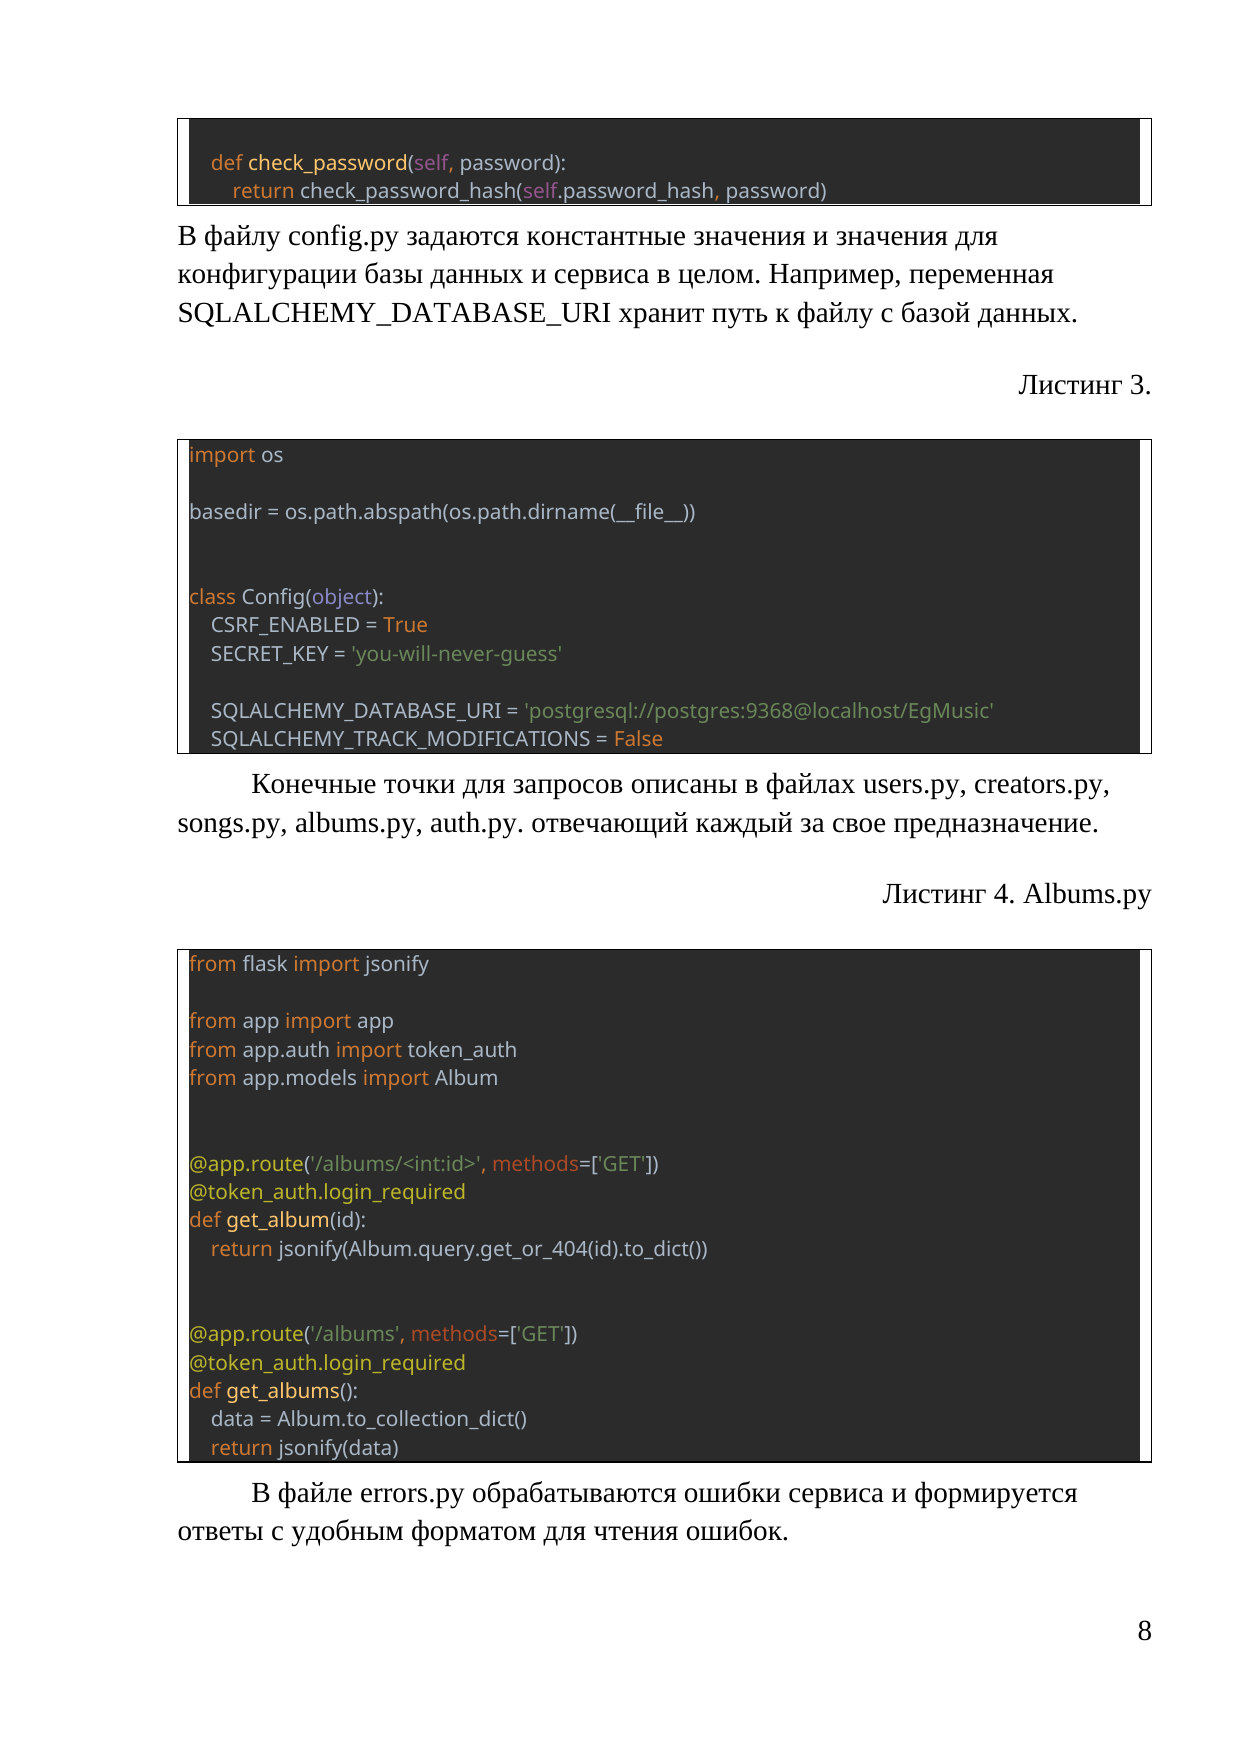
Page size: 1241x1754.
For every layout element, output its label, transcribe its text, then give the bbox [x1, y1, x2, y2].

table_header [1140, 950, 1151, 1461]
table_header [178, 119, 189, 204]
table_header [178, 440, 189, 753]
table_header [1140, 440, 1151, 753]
text Листинг 3. [177, 367, 1152, 401]
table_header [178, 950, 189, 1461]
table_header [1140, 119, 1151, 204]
text Листинг 4. Albums.py [177, 877, 1152, 910]
text В файле errors.py обрабатываются ошибки сервиса и формируется ответы с удобным форматом для чтения ошибок. [177, 1475, 1152, 1547]
text Конечные точки для запросов описаны в файлах users.py, creators.py, songs.py, albums.py, auth.py. отвечающий каждый за свое предназначение. [177, 766, 1152, 838]
text В файлу config.py задаются константные значения и значения для конфигурации базы данных и сервиса в целом. Например, переменная SQLALCHEMY_DATABASE_URI хранит путь к файлу с базой данных. [177, 218, 1152, 329]
